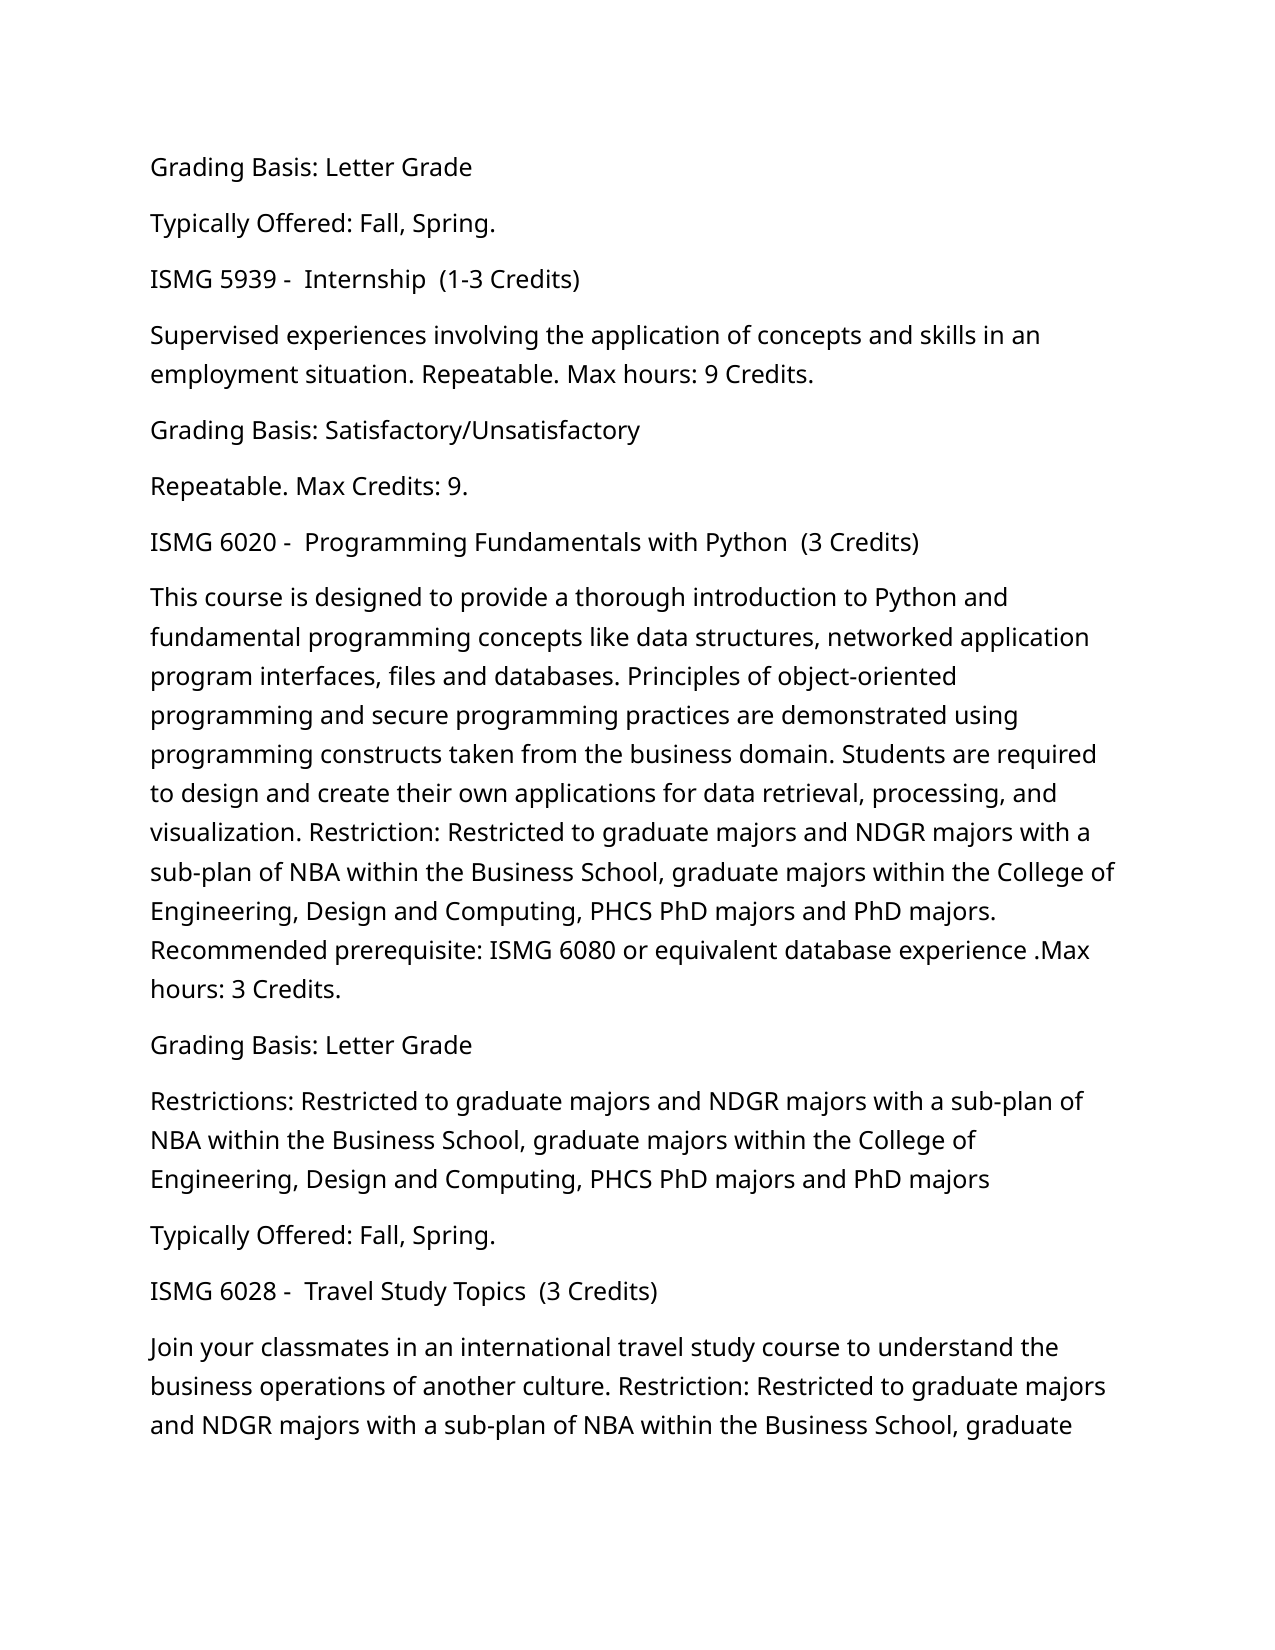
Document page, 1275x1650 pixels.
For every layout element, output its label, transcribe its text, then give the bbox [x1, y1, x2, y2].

text ISMG 6028 - Travel Study Topics (3 Credits) [150, 1273, 1125, 1307]
text Repeatable. Max Credits: 9. [150, 468, 1125, 502]
text Typically Offered: Fall, Spring. [150, 1217, 1125, 1252]
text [150, 1329, 1125, 1442]
text ISMG 6020 - Programming Fundamentals with Python (3 Credits) [150, 524, 1125, 558]
text This course is designed to provide a thorough introduction to Python and fundamental programming concepts like data structures, networked application program interfaces, files and databases. Principles of object-oriented programming and secure programming practices are demonstrated using programming constructs taken from the business domain. Students are required to design and create their own applications for data retrieval, processing, and visualization. Restriction: Restricted to graduate majors and NDGR majors with a sub-plan of NBA within the Business School, graduate majors within the College of Engineering, Design and Computing, PHCS PhD majors and PhD majors. Recommended prerequisite: ISMG 6080 or equivalent database experience .Max hours: 3 Credits. [150, 580, 1125, 1006]
text ISMG 5939 - Internship (1-3 Credits) [150, 262, 1125, 296]
text Typically Offered: Fall, Spring. [150, 206, 1125, 240]
text Grading Basis: Letter Grade [150, 150, 1125, 184]
text Supervised experiences involving the application of concepts and skills in an employment situation. Repeatable. Max hours: 9 Credits. [150, 317, 1125, 391]
text Grading Basis: Satisfactory/Unsatisfactory [150, 412, 1125, 447]
text Grading Basis: Letter Grade [150, 1027, 1125, 1062]
